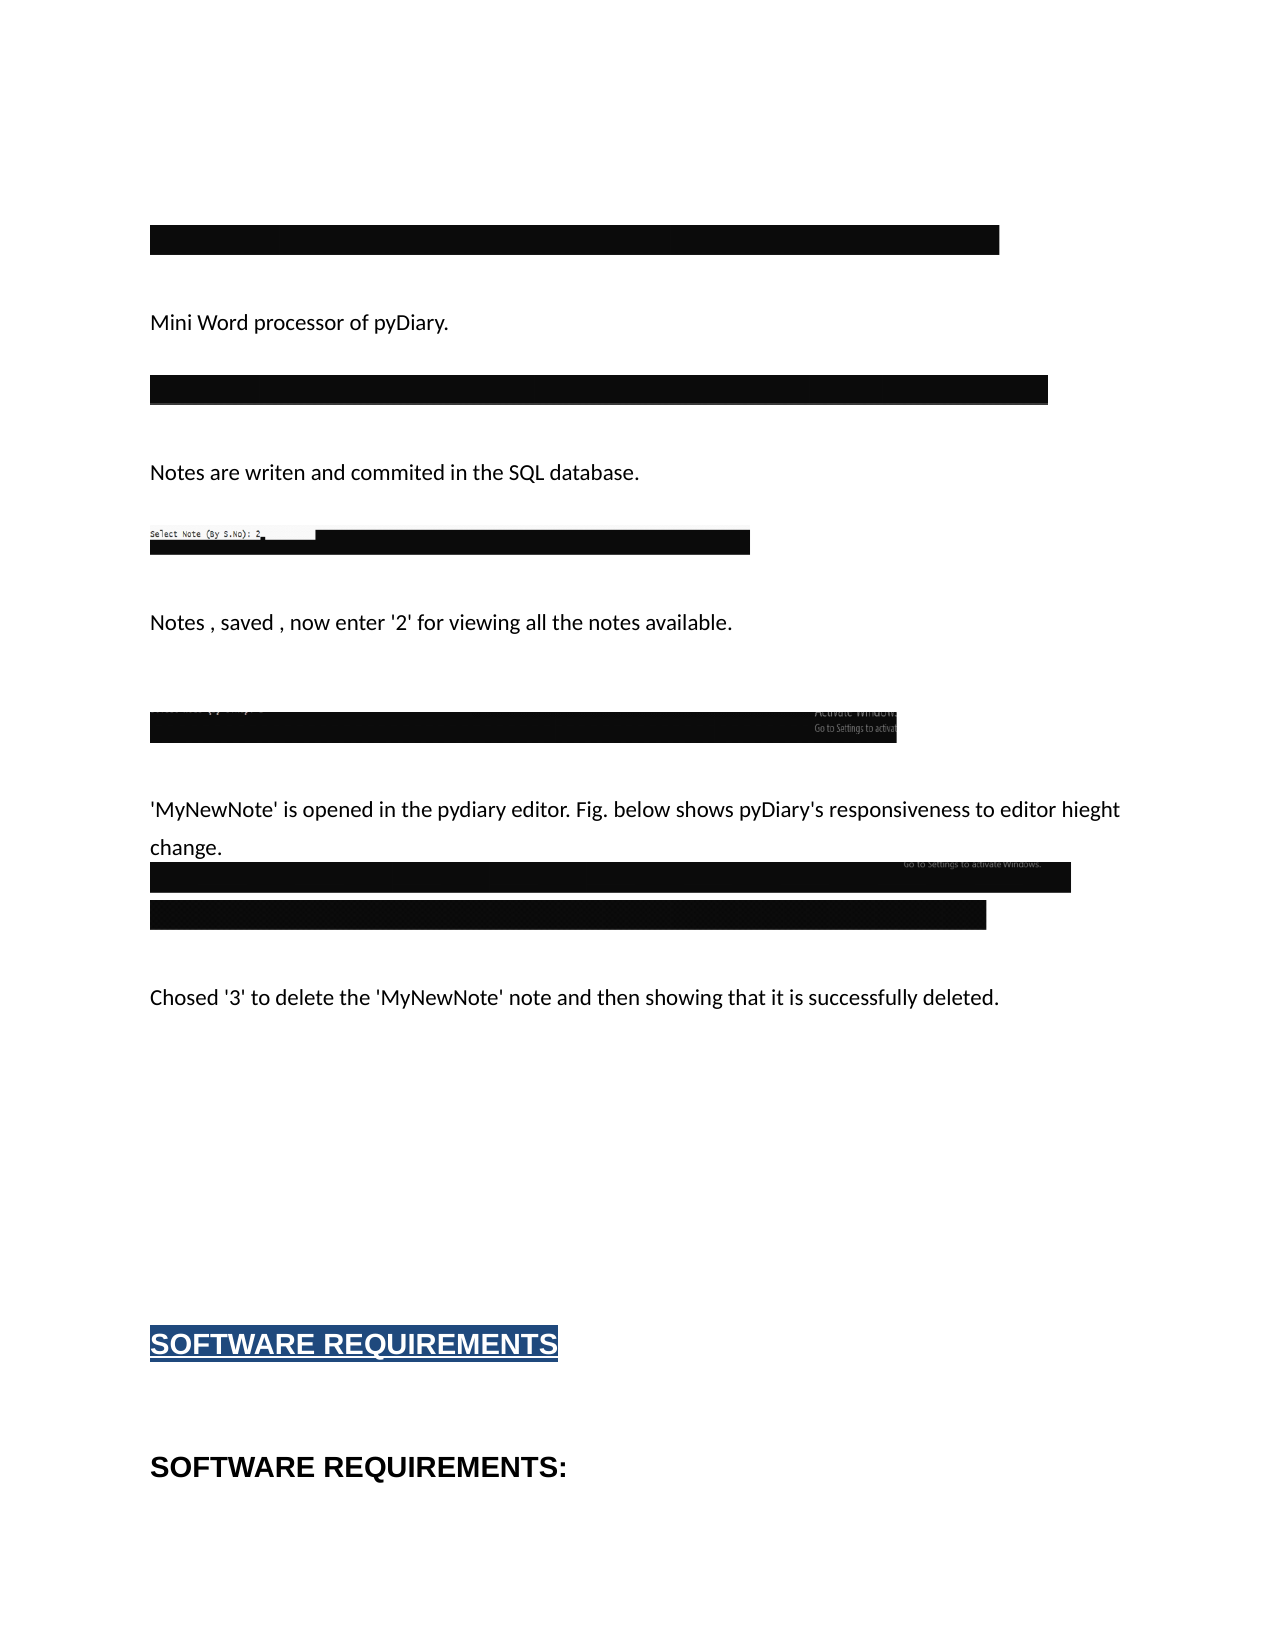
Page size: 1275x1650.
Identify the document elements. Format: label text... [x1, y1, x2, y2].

text Mini Word processor of pyDiary. [150, 300, 1125, 337]
text Notes , saved , now enter '2' for viewing all the notes available. [150, 600, 1125, 637]
text SOFTWARE REQUIREMENTS: [150, 1458, 378, 1483]
text SOFTWARE REQUIREMENTS [150, 1324, 1125, 1362]
text Chosed '3' to delete the 'MyNewNote' note and then showing that it is successfully deleted. [150, 975, 1125, 1012]
text Notes are writen and commited in the SQL database. [150, 450, 1125, 487]
text 'MyNewNote' is opened in the pydiary editor. Fig. below shows pyDiary's responsiveness to editor hieght change. [150, 787, 1125, 862]
text SOFTWARE REQUIREMENTS: [378, 1458, 1125, 1483]
